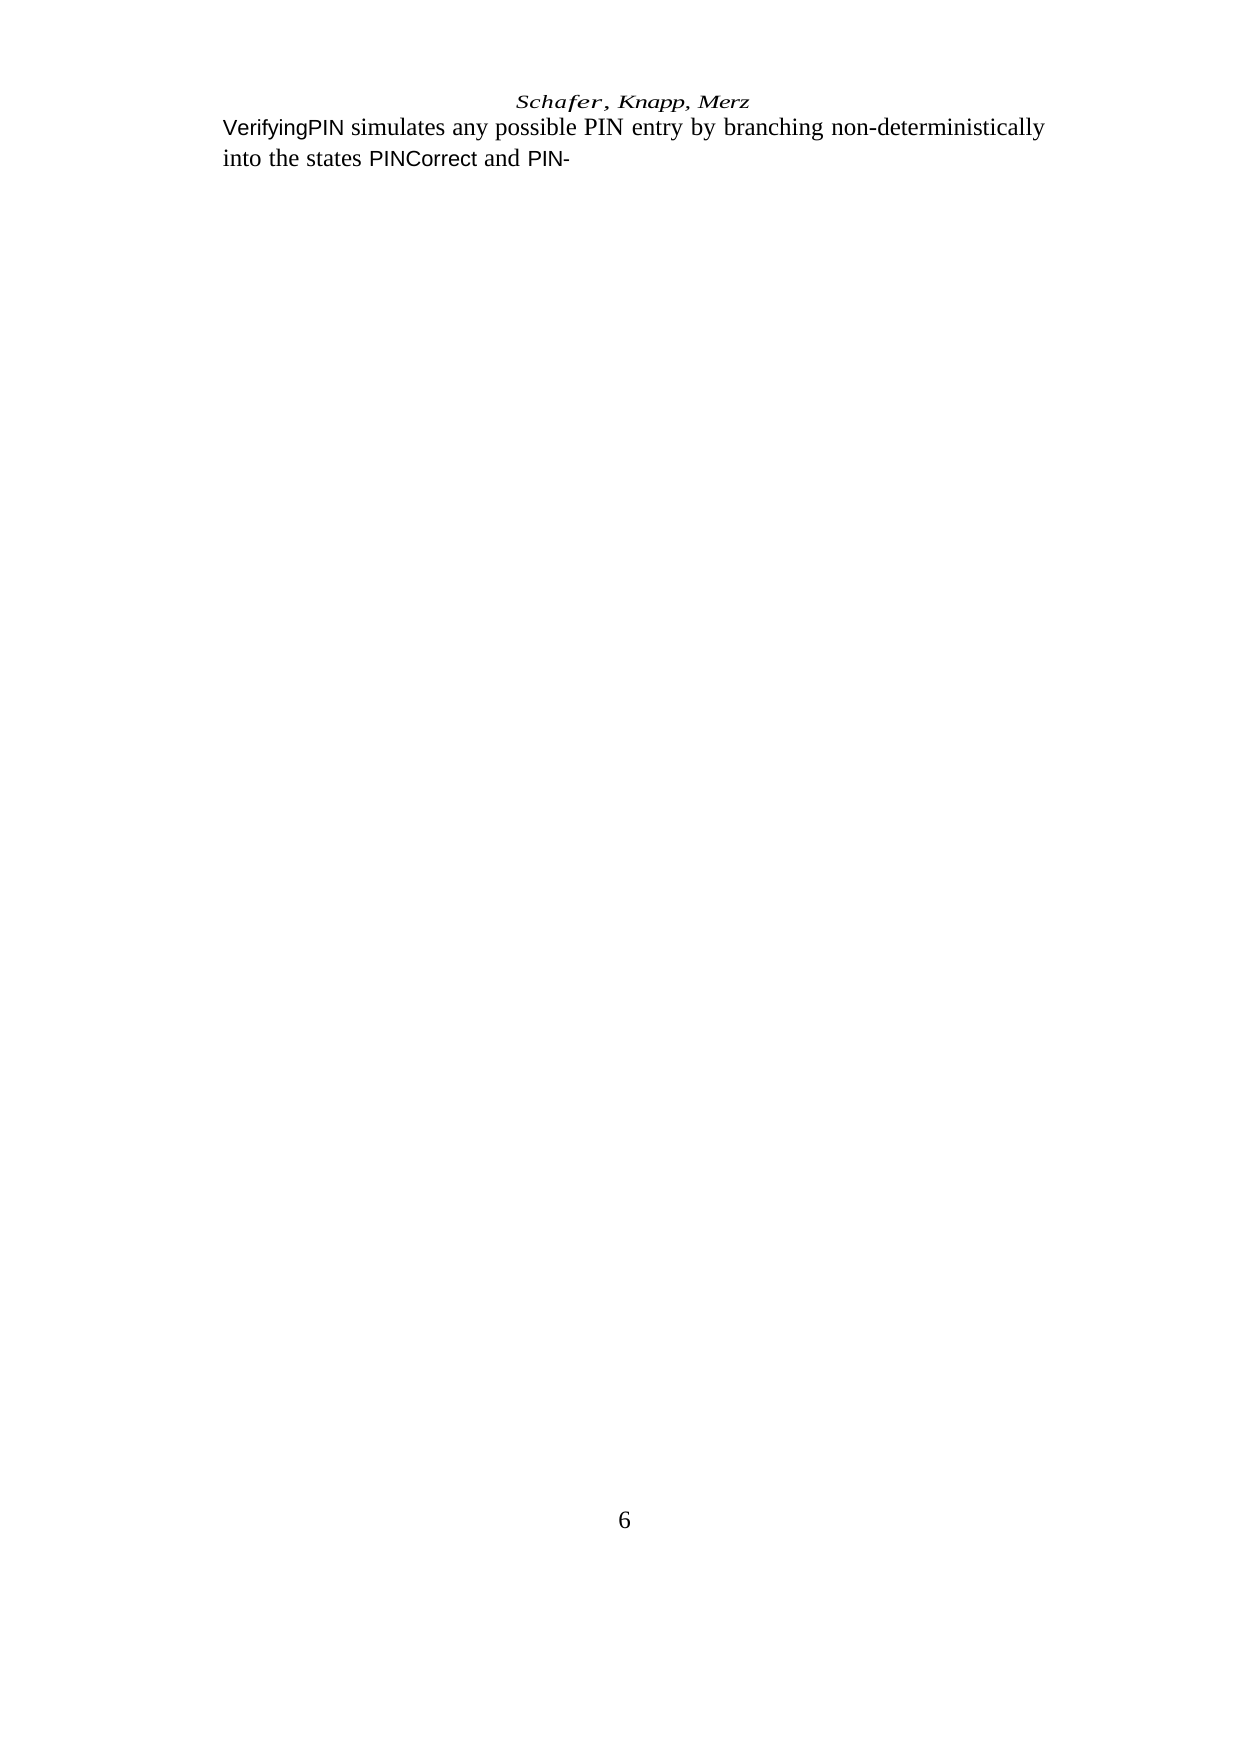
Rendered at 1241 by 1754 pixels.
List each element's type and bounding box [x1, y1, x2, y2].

text [223, 112, 1046, 171]
